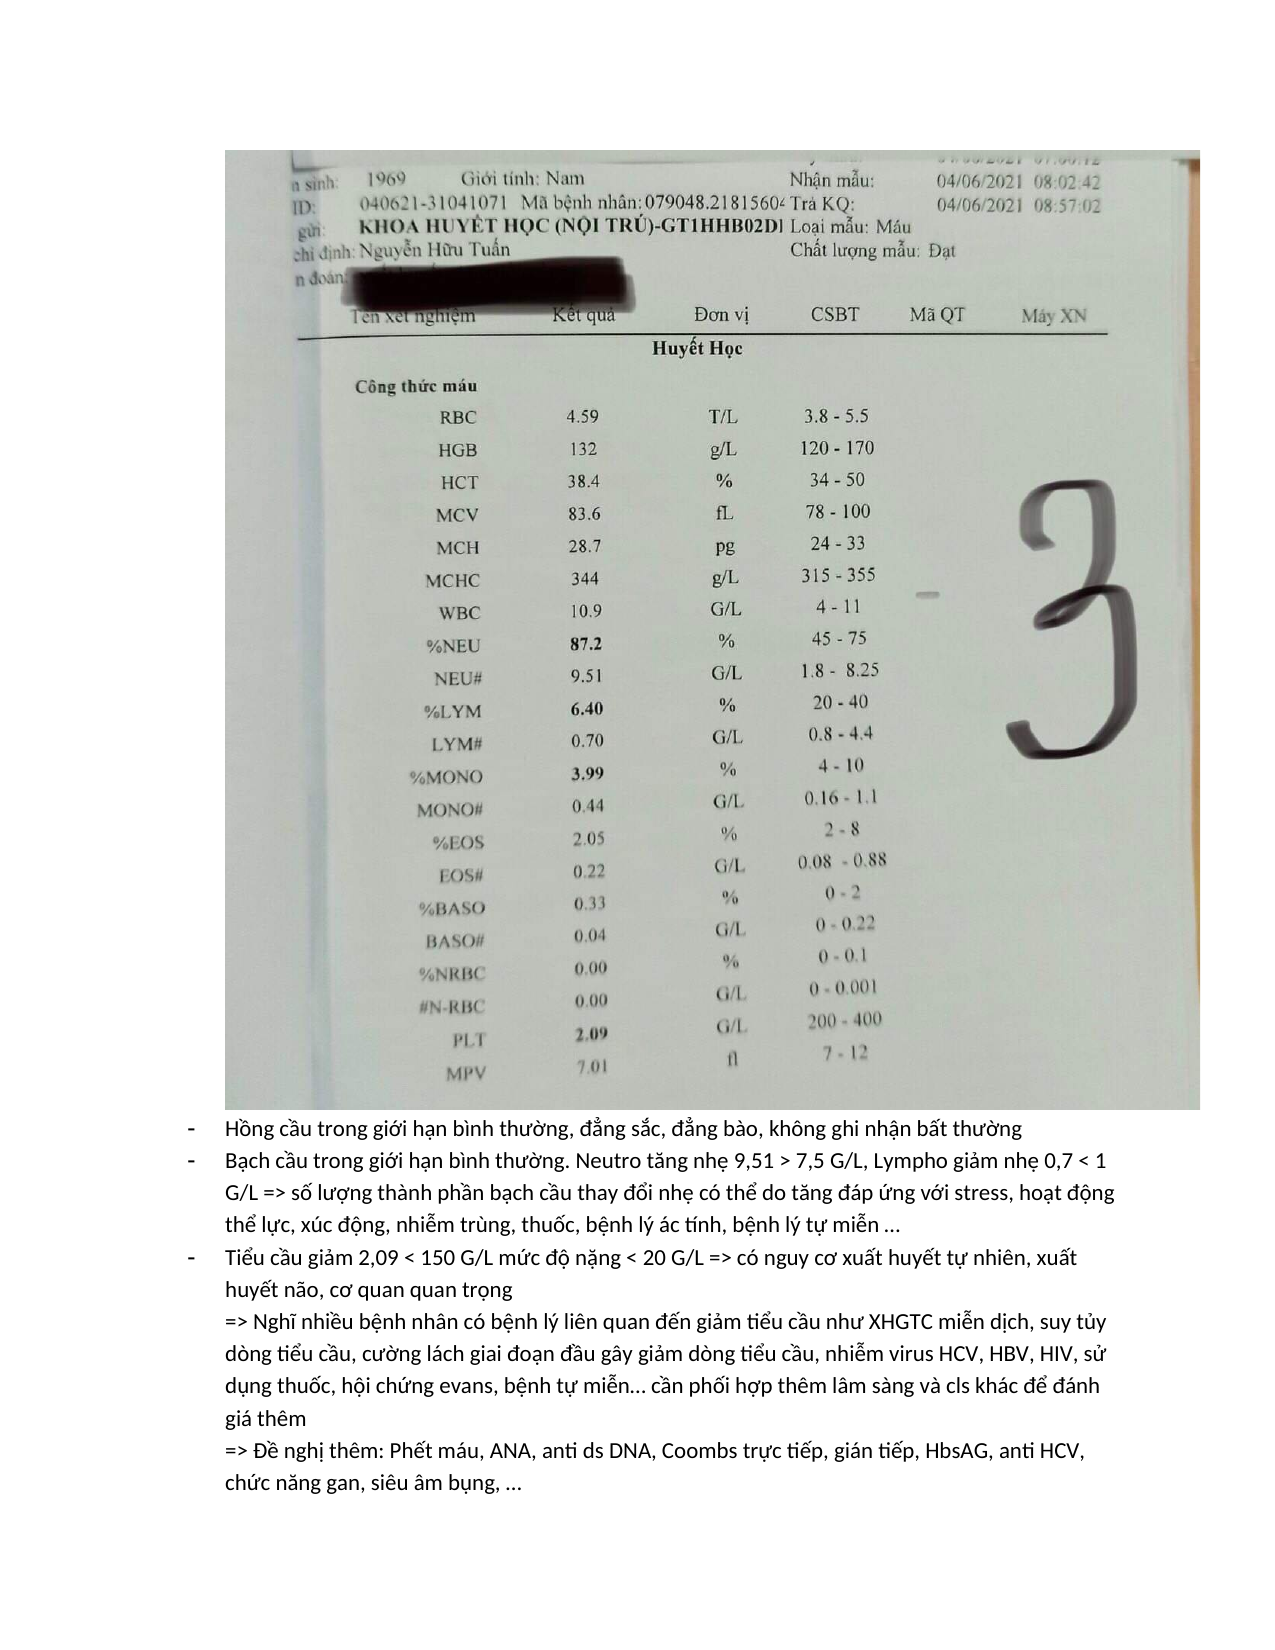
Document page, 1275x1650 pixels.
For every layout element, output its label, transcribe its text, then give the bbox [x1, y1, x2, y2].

list => Đề nghị thêm: Phết máu, ANA, anti ds DNA, Coombs trực tiếp, gián tiếp, HbsAG, anti HCV, chức năng gan, siêu âm bụng, … [225, 1436, 1125, 1496]
list => Nghĩ nhiều bệnh nhân có bệnh lý liên quan đến giảm tiểu cầu như XHGTC miễn dịch, suy tủy dòng tiểu cầu, cường lách giai đoạn đầu gây giảm dòng tiểu cầu, nhiễm virus HCV, HBV, HIV, sử dụng thuốc, hội chứng evans, bệnh tự miễn… cần phối hợp thêm lâm sàng và cls khác để đánh giá thêm [225, 1307, 1125, 1432]
list Tiểu cầu giảm 2,09 < 150 G/L mức độ nặng < 20 G/L => có nguy cơ xuất huyết tự nhiên, xuất huyết não, cơ quan quan trọng [187, 1243, 1125, 1303]
list Bạch cầu trong giới hạn bình thường. Neutro tăng nhẹ 9,51 > 7,5 G/L, Lympho giảm nhẹ 0,7 < 1 G/L => số lượng thành phần bạch cầu thay đổi nhẹ có thể do tăng đáp ứng với stress, hoạt động thể lực, xúc động, nhiễm trùng, thuốc, bệnh lý ác tính, bệnh lý tự miễn … [187, 1146, 1125, 1238]
list Hồng cầu trong giới hạn bình thường, đẳng sắc, đẳng bào, không ghi nhận bất thường [187, 1114, 1125, 1142]
picture [225, 150, 1200, 1110]
